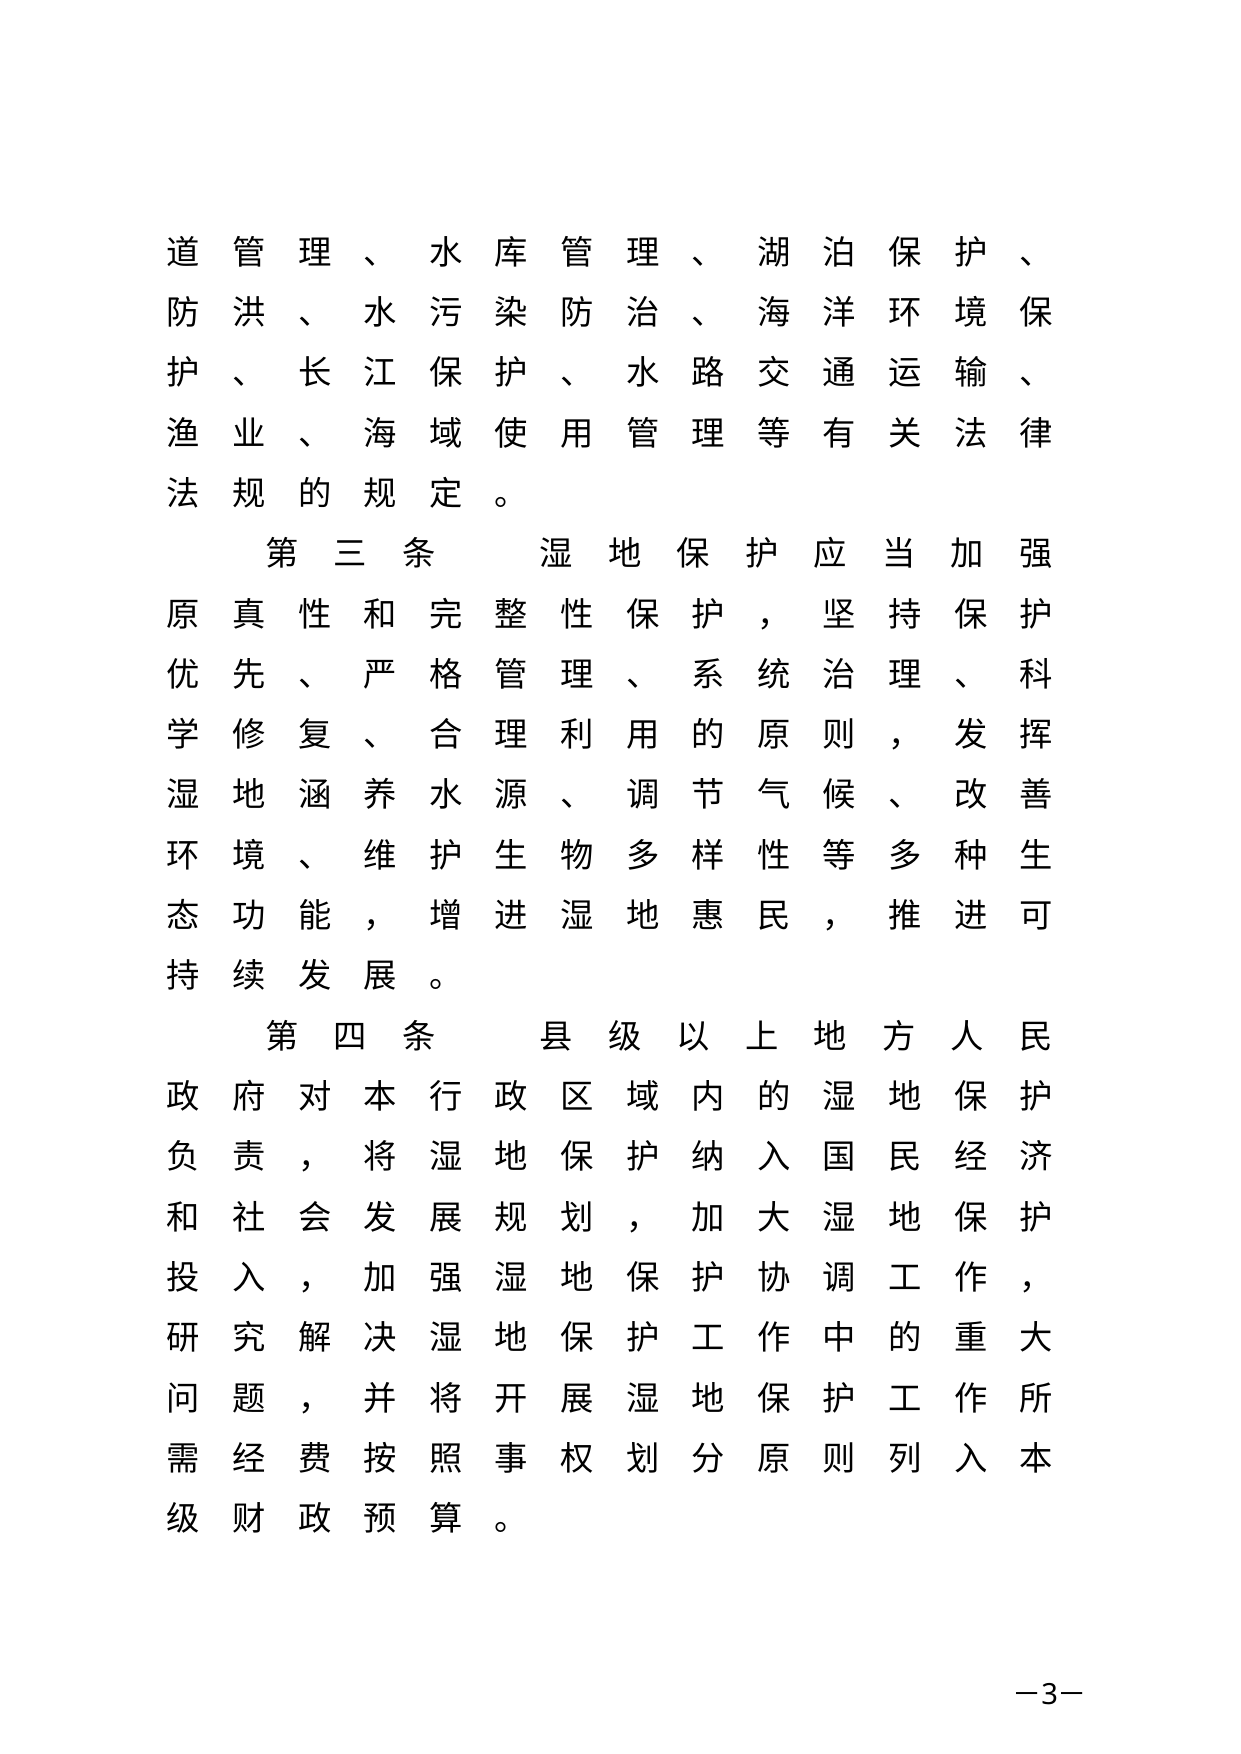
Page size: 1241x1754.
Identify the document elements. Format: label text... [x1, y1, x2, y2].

text 第三条 湿地保护应当加强原真性和完整性保护，坚持保护优先、严格管理、系统治理、科学修复、合理利用的原则，发挥湿地涵养水源、调节气候、改善环境、维护生物多样性等多种生态功能，增进湿地惠民，推进可持续发展。 [167, 521, 1085, 1003]
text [167, 219, 1085, 521]
text 第四条 县级以上地方人民政府对本行政区域内的湿地保护负责，将湿地保护纳入国民经济和社会发展规划，加大湿地保护投入，加强湿地保护协调工作，研究解决湿地保护工作中的重大问题，并将开展湿地保护工作所需经费按照事权划分原则列入本级财政预算。 [167, 1003, 1085, 1546]
